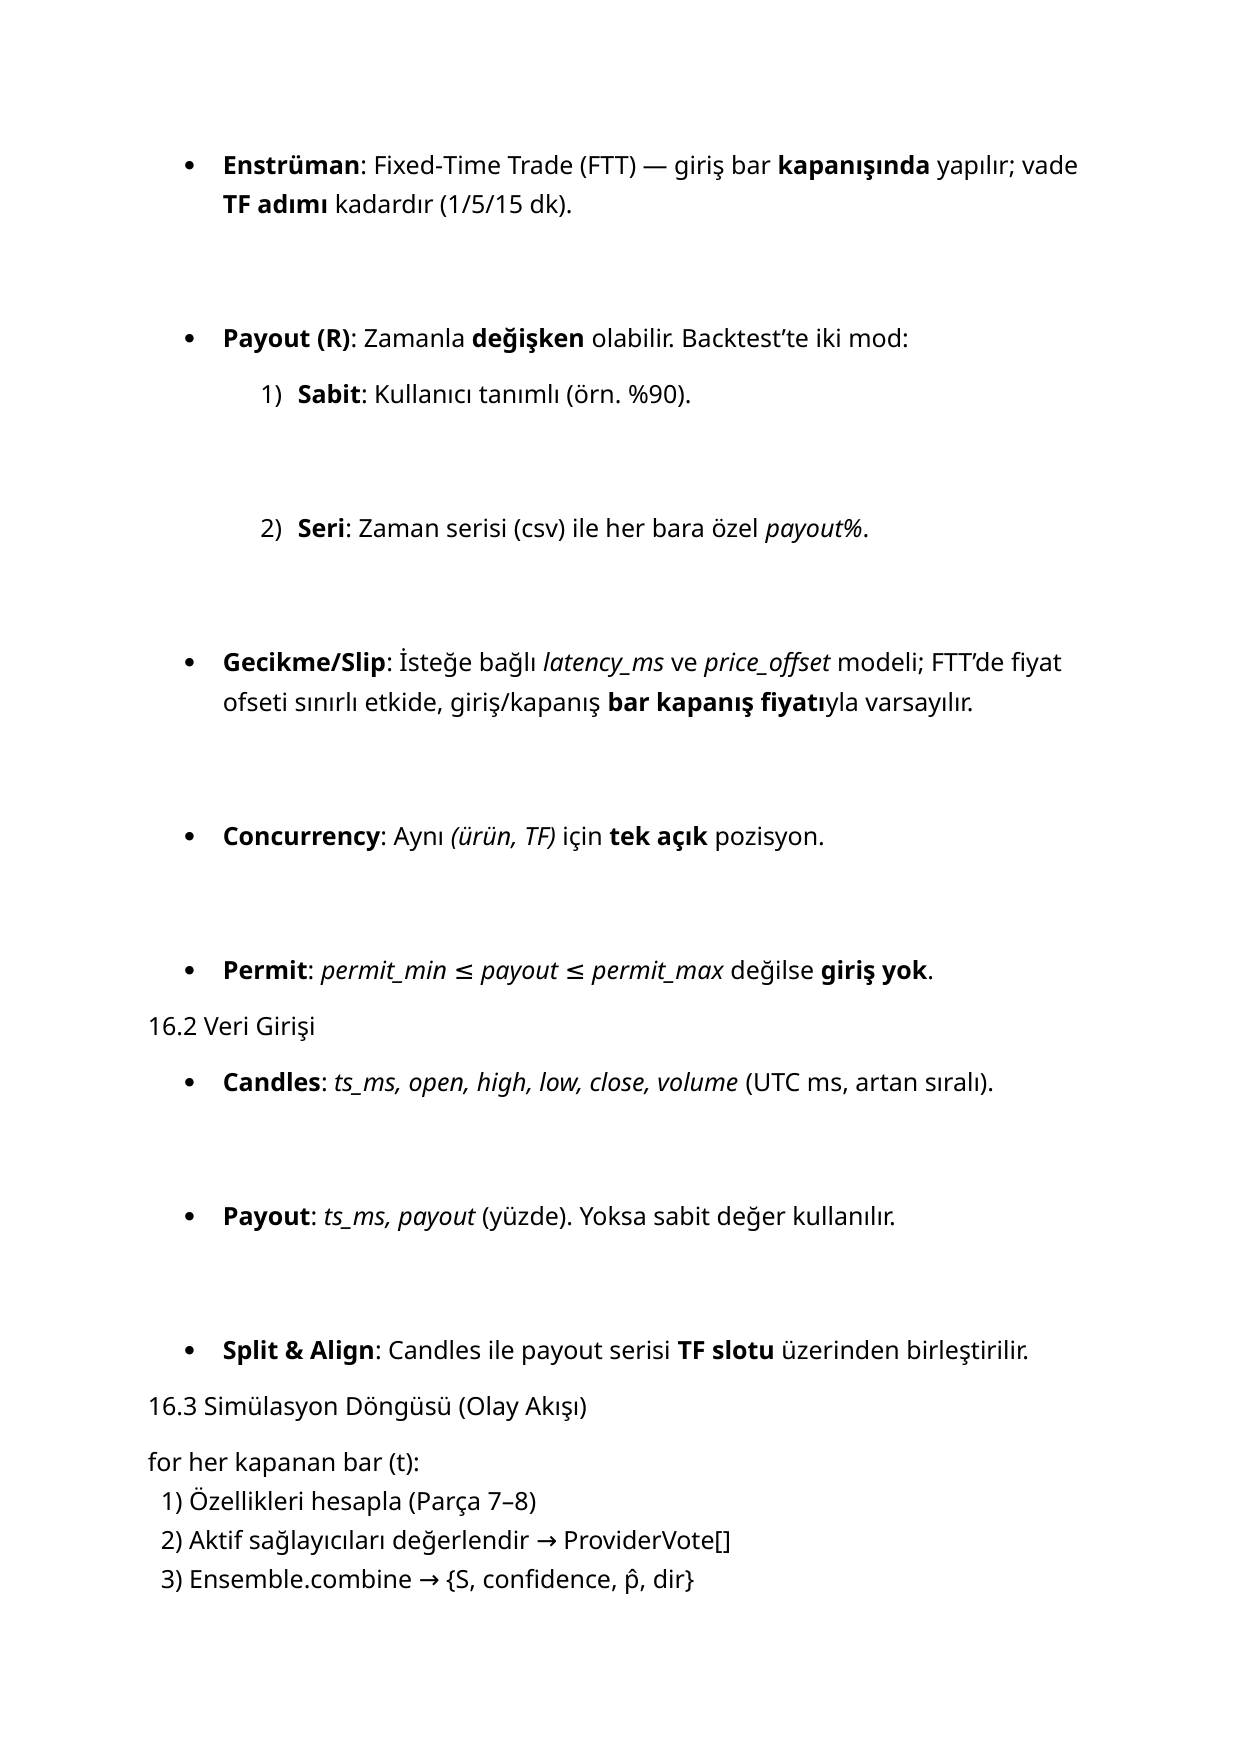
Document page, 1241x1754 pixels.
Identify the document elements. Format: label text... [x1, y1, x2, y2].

list Payout (R): Zamanla değişken olabilir. Backtest’te iki mod: [185, 321, 1093, 355]
list Candles: ts_ms, open, high, low, close, volume (UTC ms, artan sıralı). [185, 1064, 1093, 1177]
list Payout: ts_ms, payout (yüzde). Yoksa sabit değer kullanılır. [185, 1198, 1093, 1311]
list Concurrency: Aynı (ürün, TF) için tek açık pozisyon. [185, 818, 1093, 931]
list Seri: Zaman serisi (csv) ile her bara özel payout%. [260, 511, 1093, 623]
list Gecikme/Slip: İsteğe bağlı latency_ms ve price_offset modeli; FTT’de fiyat ofseti sınırlı etkide, giriş/kapanış bar kapanış fiyatıyla varsayılır. [185, 645, 1093, 797]
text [148, 1444, 1093, 1596]
text 16.3 Simülasyon Döngüsü (Olay Akışı) [148, 1388, 1093, 1422]
text 16.2 Veri Girişi [148, 1008, 1093, 1042]
list Enstrüman: Fixed-Time Trade (FTT) — giriş bar kapanışında yapılır; vade TF adımı kadardır (1/5/15 dk). [185, 148, 1093, 299]
list Sabit: Kullanıcı tanımlı (örn. %90). [260, 377, 1093, 489]
list Permit: permit_min ≤ payout ≤ permit_max değilse giriş yok. [185, 953, 1093, 987]
list Split & Align: Candles ile payout serisi TF slotu üzerinden birleştirilir. [185, 1333, 1093, 1367]
